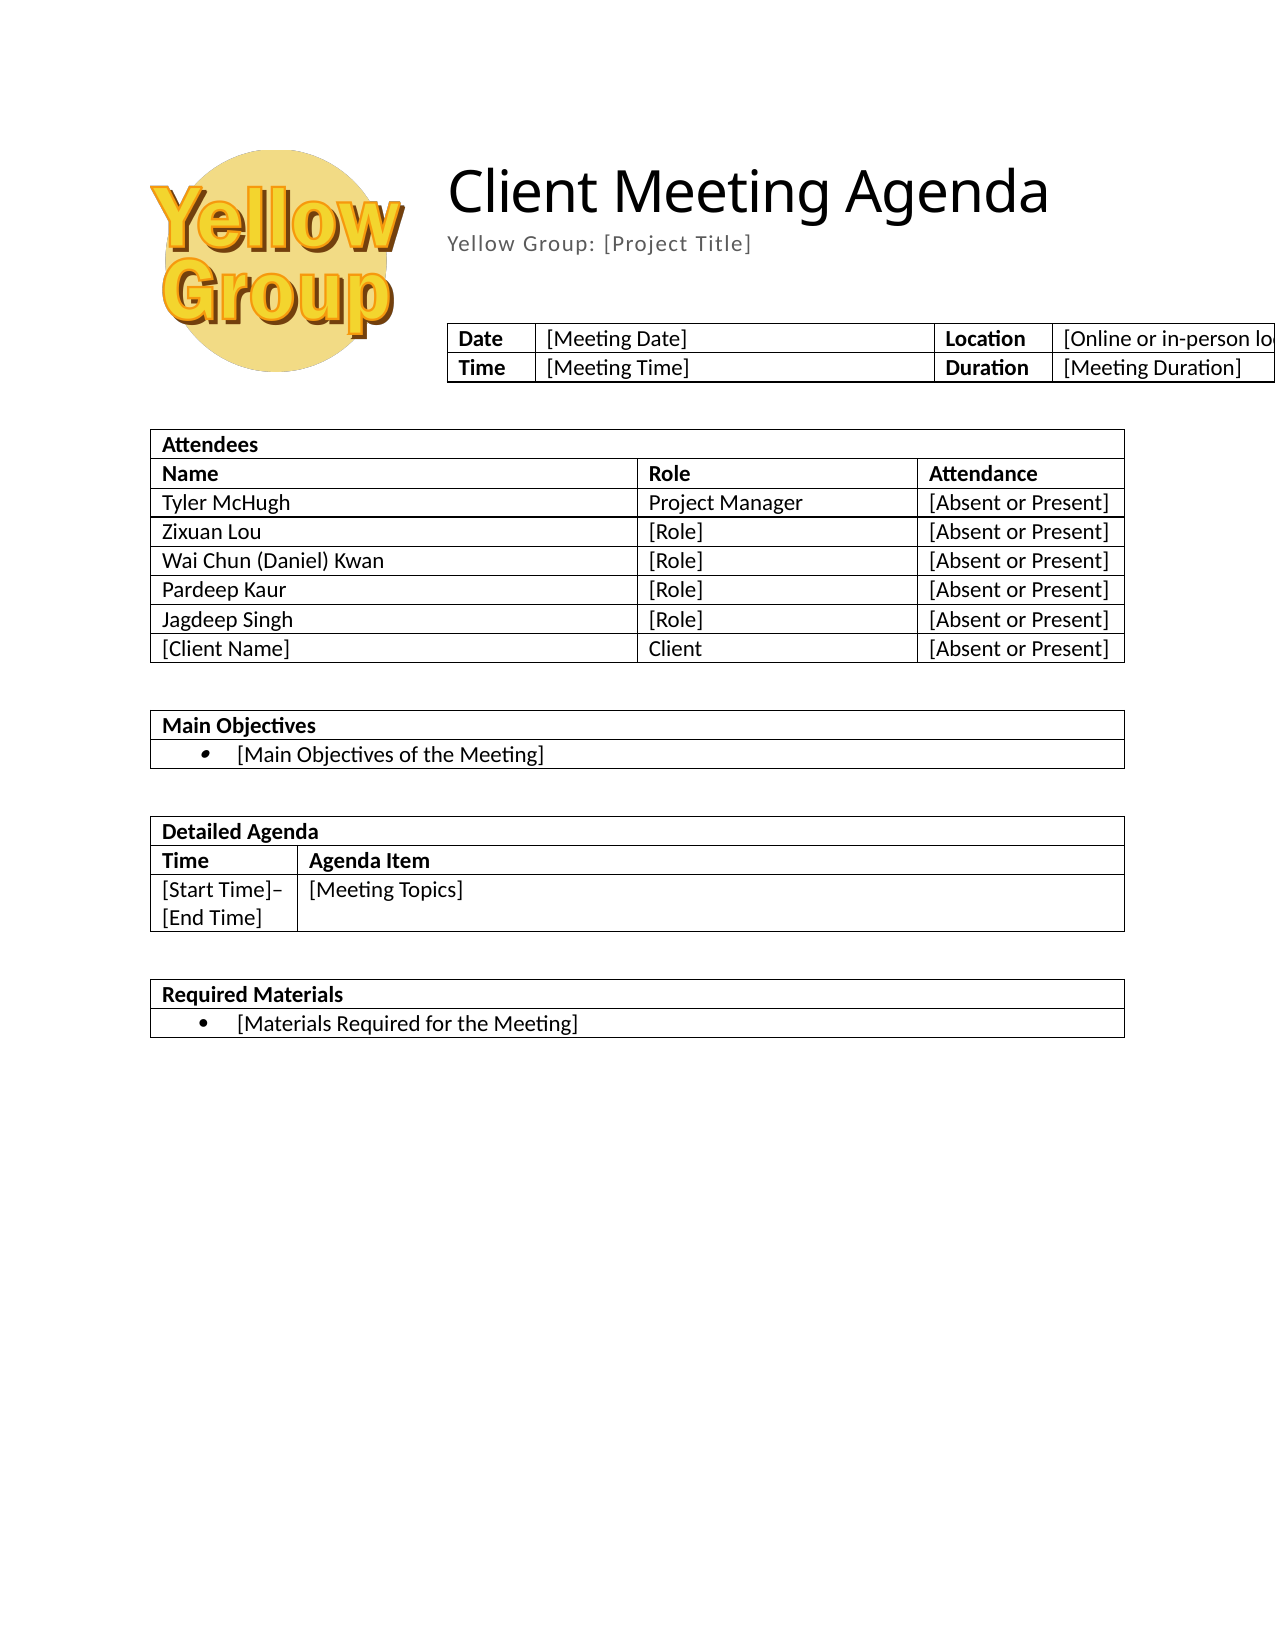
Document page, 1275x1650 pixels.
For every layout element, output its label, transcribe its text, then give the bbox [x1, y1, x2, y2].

table_cell [918, 605, 1124, 633]
table_header Main Objectives [151, 711, 1124, 739]
table_header Location [935, 324, 1052, 352]
table_cell Time [448, 353, 535, 381]
table_cell [918, 634, 1124, 662]
table_cell – [151, 875, 297, 931]
table_cell Agenda Item [298, 846, 1124, 874]
table_header Date [448, 324, 535, 352]
table_cell [918, 489, 1124, 516]
table_header Attendees [151, 430, 1124, 458]
table_cell Time [151, 846, 297, 874]
table_header Required Materials [151, 980, 1124, 1008]
table_header Detailed Agenda [151, 817, 1124, 845]
table_cell Wai Chun (Daniel) Kwan [151, 547, 637, 574]
table_cell [918, 518, 1124, 546]
table_cell Zixuan Lou [151, 518, 637, 546]
table_cell Tyler McHugh [151, 489, 637, 516]
subtitle Yellow Group: [406, 229, 1125, 257]
table_cell Pardeep Kaur [151, 576, 637, 604]
table_cell Name [151, 459, 637, 487]
table_cell Jagdeep Singh [151, 605, 637, 633]
table_cell Client [638, 634, 917, 662]
picture [150, 150, 406, 372]
table_cell [918, 576, 1124, 604]
table_cell Role [638, 459, 917, 487]
table_cell Project Manager [638, 489, 917, 516]
table_cell [151, 634, 637, 662]
table_cell Attendance [918, 459, 1124, 487]
title Client Meeting Agenda [406, 150, 1125, 229]
table_cell Duration [935, 353, 1052, 381]
table_cell [918, 547, 1124, 574]
